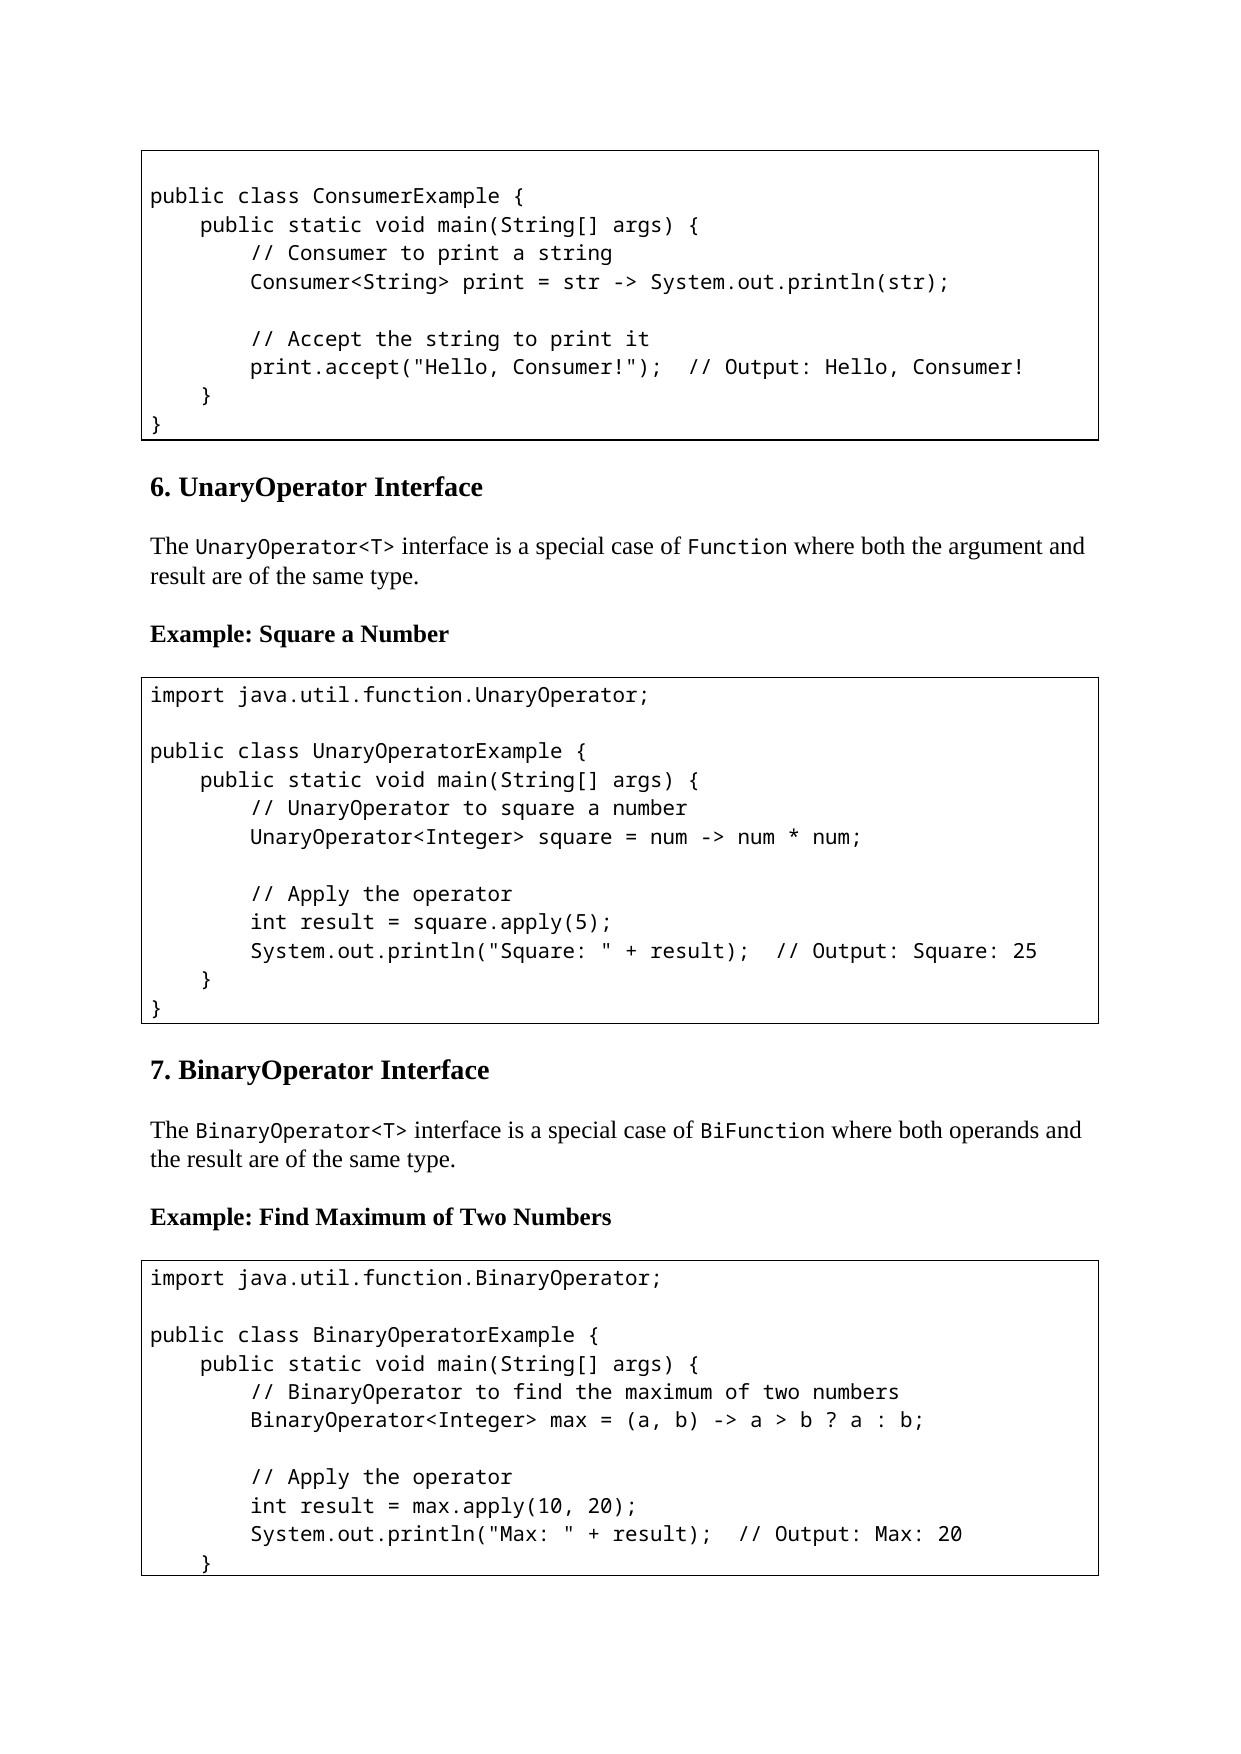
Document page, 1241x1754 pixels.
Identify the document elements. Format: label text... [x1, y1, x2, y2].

text } [150, 1548, 1090, 1575]
text int result = max.apply(10, 20); [150, 1491, 1090, 1519]
text } [142, 406, 1098, 439]
text The UnaryOperator<T> interface is a special case of Function where both the argument and result are of the same type. [150, 531, 1090, 589]
text } [150, 964, 1090, 989]
text 7. BinaryOperator Interface [150, 1053, 1090, 1086]
text import java.util.function.UnaryOperator; [142, 678, 1098, 708]
text BinaryOperator<Integer> max = (a, b) -> a > b ? a : b; [150, 1406, 1090, 1434]
text Example: Find Maximum of Two Numbers [150, 1202, 1090, 1231]
text public class UnaryOperatorExample { [150, 737, 1090, 765]
text System.out.println("Max: " + result); // Output: Max: 20 [150, 1519, 1090, 1548]
text // Accept the string to print it [150, 324, 1090, 352]
text // Apply the operator [150, 879, 1090, 907]
text 6. UnaryOperator Interface [150, 470, 1090, 502]
text Example: Square a Number [150, 619, 1090, 647]
text public static void main(String[] args) { [150, 210, 1090, 238]
text } [150, 381, 1090, 406]
text public class BinaryOperatorExample { [150, 1320, 1090, 1349]
text int result = square.apply(5); [150, 907, 1090, 936]
text Consumer<String> print = str -> System.out.println(str); [150, 267, 1090, 295]
text The BinaryOperator<T> interface is a special case of BiFunction where both operands and the result are of the same type. [150, 1115, 1090, 1173]
text public class ConsumerExample { [150, 182, 1090, 210]
text System.out.println("Square: " + result); // Output: Square: 25 [150, 936, 1090, 964]
text // Apply the operator [150, 1462, 1090, 1491]
text public static void main(String[] args) { [150, 765, 1090, 793]
text // Consumer to print a string [150, 238, 1090, 267]
text UnaryOperator<Integer> square = num -> num * num; [150, 822, 1090, 850]
text print.accept("Hello, Consumer!"); // Output: Hello, Consumer! [150, 352, 1090, 381]
text // UnaryOperator to square a number [150, 793, 1090, 822]
text } [142, 989, 1098, 1023]
text // BinaryOperator to find the maximum of two numbers [150, 1377, 1090, 1406]
text public static void main(String[] args) { [150, 1349, 1090, 1377]
text import java.util.function.BinaryOperator; [142, 1261, 1098, 1292]
